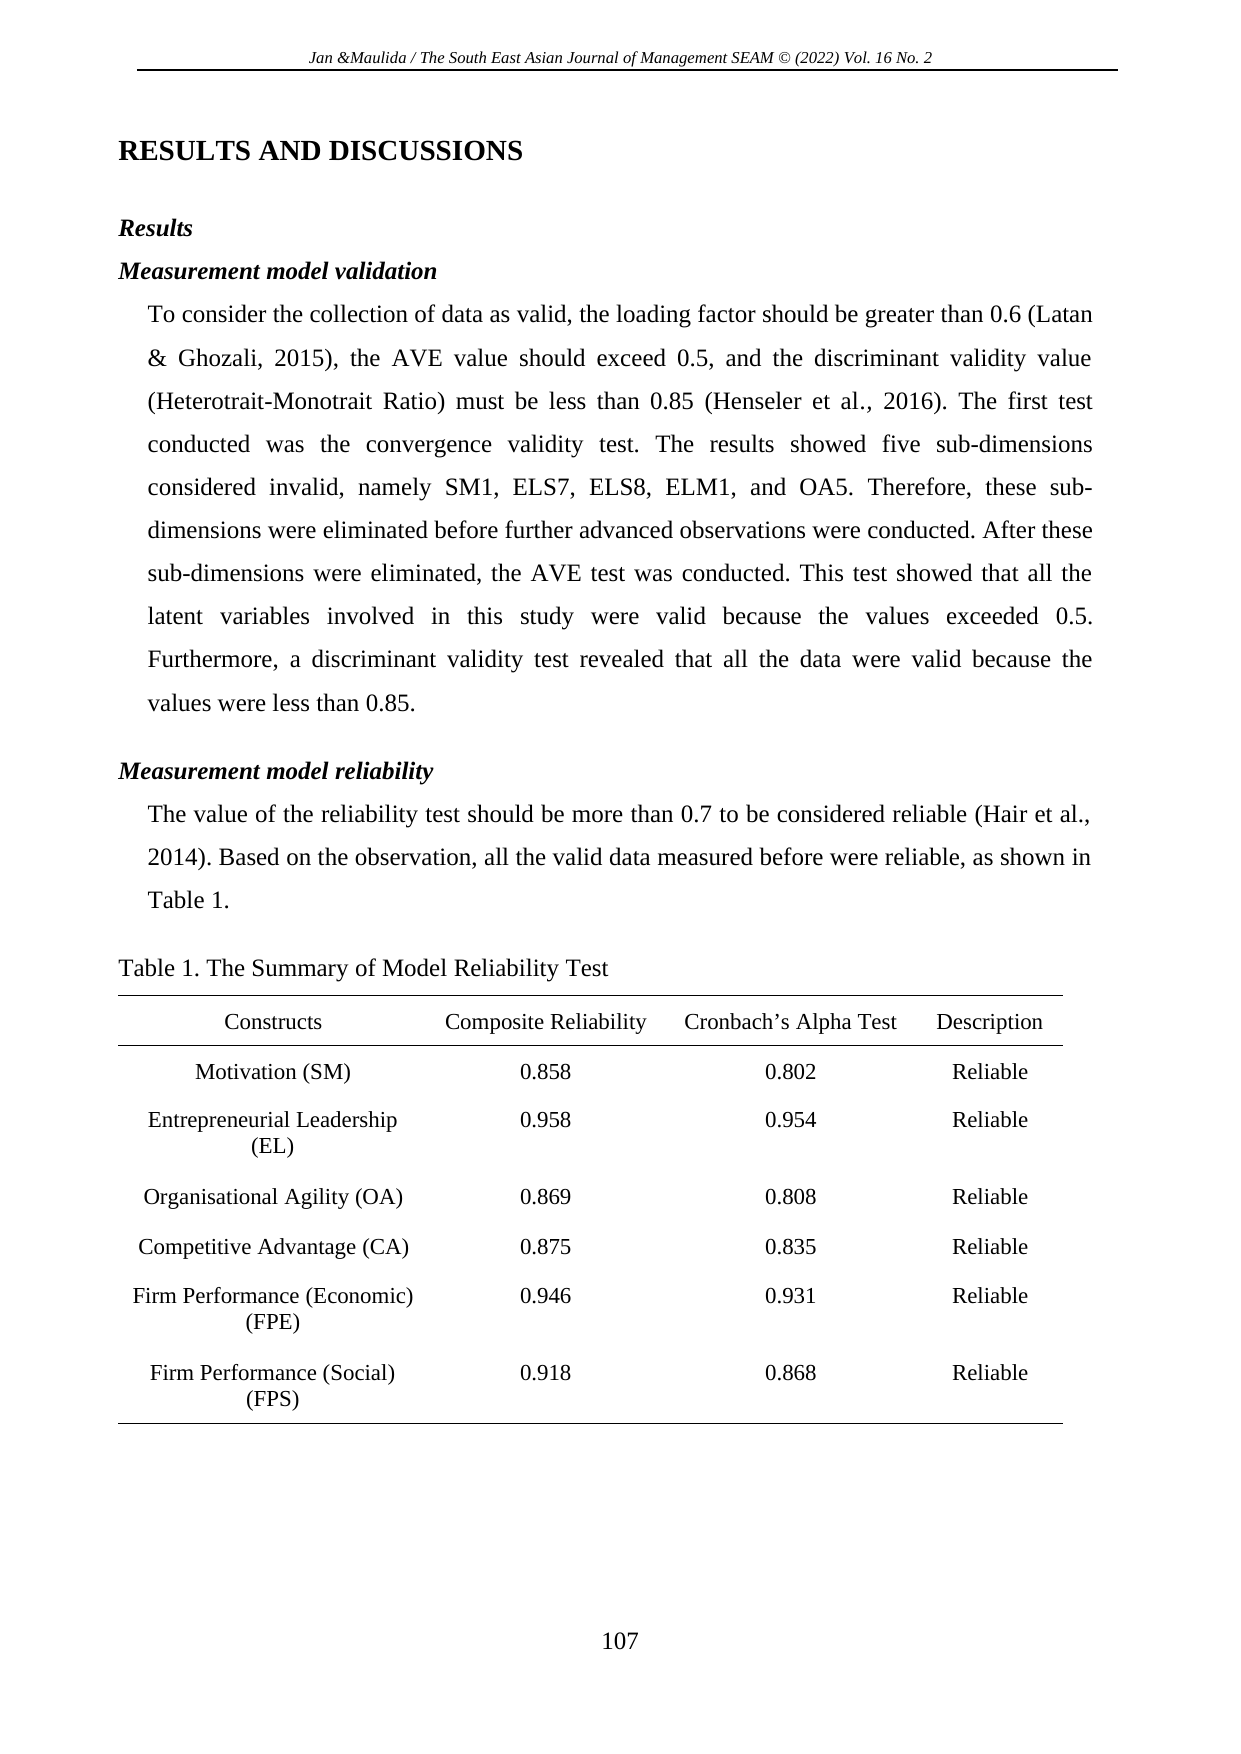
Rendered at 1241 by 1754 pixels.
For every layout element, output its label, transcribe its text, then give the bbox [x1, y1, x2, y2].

text The value of the reliability test should be more than 0.7 to be considered reliable (Hair et al., 2014). Based on the observation, all the valid data measured before were reliable, as shown in Table 1. [147, 799, 1092, 914]
table_cell Reliable [916, 1347, 1063, 1423]
table_cell Reliable [916, 1171, 1063, 1221]
table_cell 0.954 [665, 1095, 916, 1171]
table_cell 0.931 [665, 1271, 916, 1347]
text Measurement model validation [118, 256, 1144, 285]
text Table 1. The Summary of Model Reliability Test [118, 953, 1144, 982]
table_cell Organisational Agility (OA) [118, 1171, 429, 1221]
table_header Composite Reliability [429, 996, 665, 1045]
table_header Cronbach’s Alpha Test [665, 996, 916, 1045]
table_cell Reliable [916, 1046, 1063, 1095]
table_cell Firm Performance (Economic) (FPE) [118, 1271, 429, 1347]
text To consider the collection of data as valid, the loading factor should be greater than 0.6 (Latan & Ghozali, 2015), the AVE value should exceed 0.5, and the discriminant validity value (Heterotrait-Monotrait Ratio) must be less than 0.85 (Henseler et al., 2016). The first test conducted was the convergence validity test. The results showed five sub-dimensions considered invalid, namely SM1, ELS7, ELS8, ELM1, and OA5. Therefore, these sub- dimensions were eliminated before further advanced observations were conducted. After these sub-dimensions were eliminated, the AVE test was conducted. This test showed that all the latent variables involved in this study were valid because the values exceeded 0.5. Furthermore, a discriminant validity test revealed that all the data were valid because the values were less than 0.85. [147, 299, 1093, 716]
table_header Constructs [118, 996, 429, 1045]
table_cell 0.808 [665, 1171, 916, 1221]
table_header Description [916, 996, 1063, 1045]
table_cell 0.869 [429, 1171, 665, 1221]
table_cell Reliable [916, 1271, 1063, 1347]
table_cell 0.858 [429, 1046, 665, 1095]
table_cell Motivation (SM) [118, 1046, 429, 1095]
table_cell 0.875 [429, 1221, 665, 1271]
table_cell Reliable [916, 1221, 1063, 1271]
table_cell 0.868 [665, 1347, 916, 1423]
table_cell Reliable [916, 1095, 1063, 1171]
table_cell 0.918 [429, 1347, 665, 1423]
table_cell 0.835 [665, 1221, 916, 1271]
table_cell Entrepreneurial Leadership (EL) [118, 1095, 429, 1171]
table_cell Firm Performance (Social) (FPS) [118, 1347, 429, 1423]
table_cell 0.802 [665, 1046, 916, 1095]
subtitle Results [118, 213, 1144, 242]
table_cell 0.946 [429, 1271, 665, 1347]
subtitle RESULTS AND DISCUSSIONS [118, 133, 1144, 167]
table_cell Competitive Advantage (CA) [118, 1221, 429, 1271]
subtitle Measurement model reliability [118, 756, 1144, 784]
table_cell 0.958 [429, 1095, 665, 1171]
